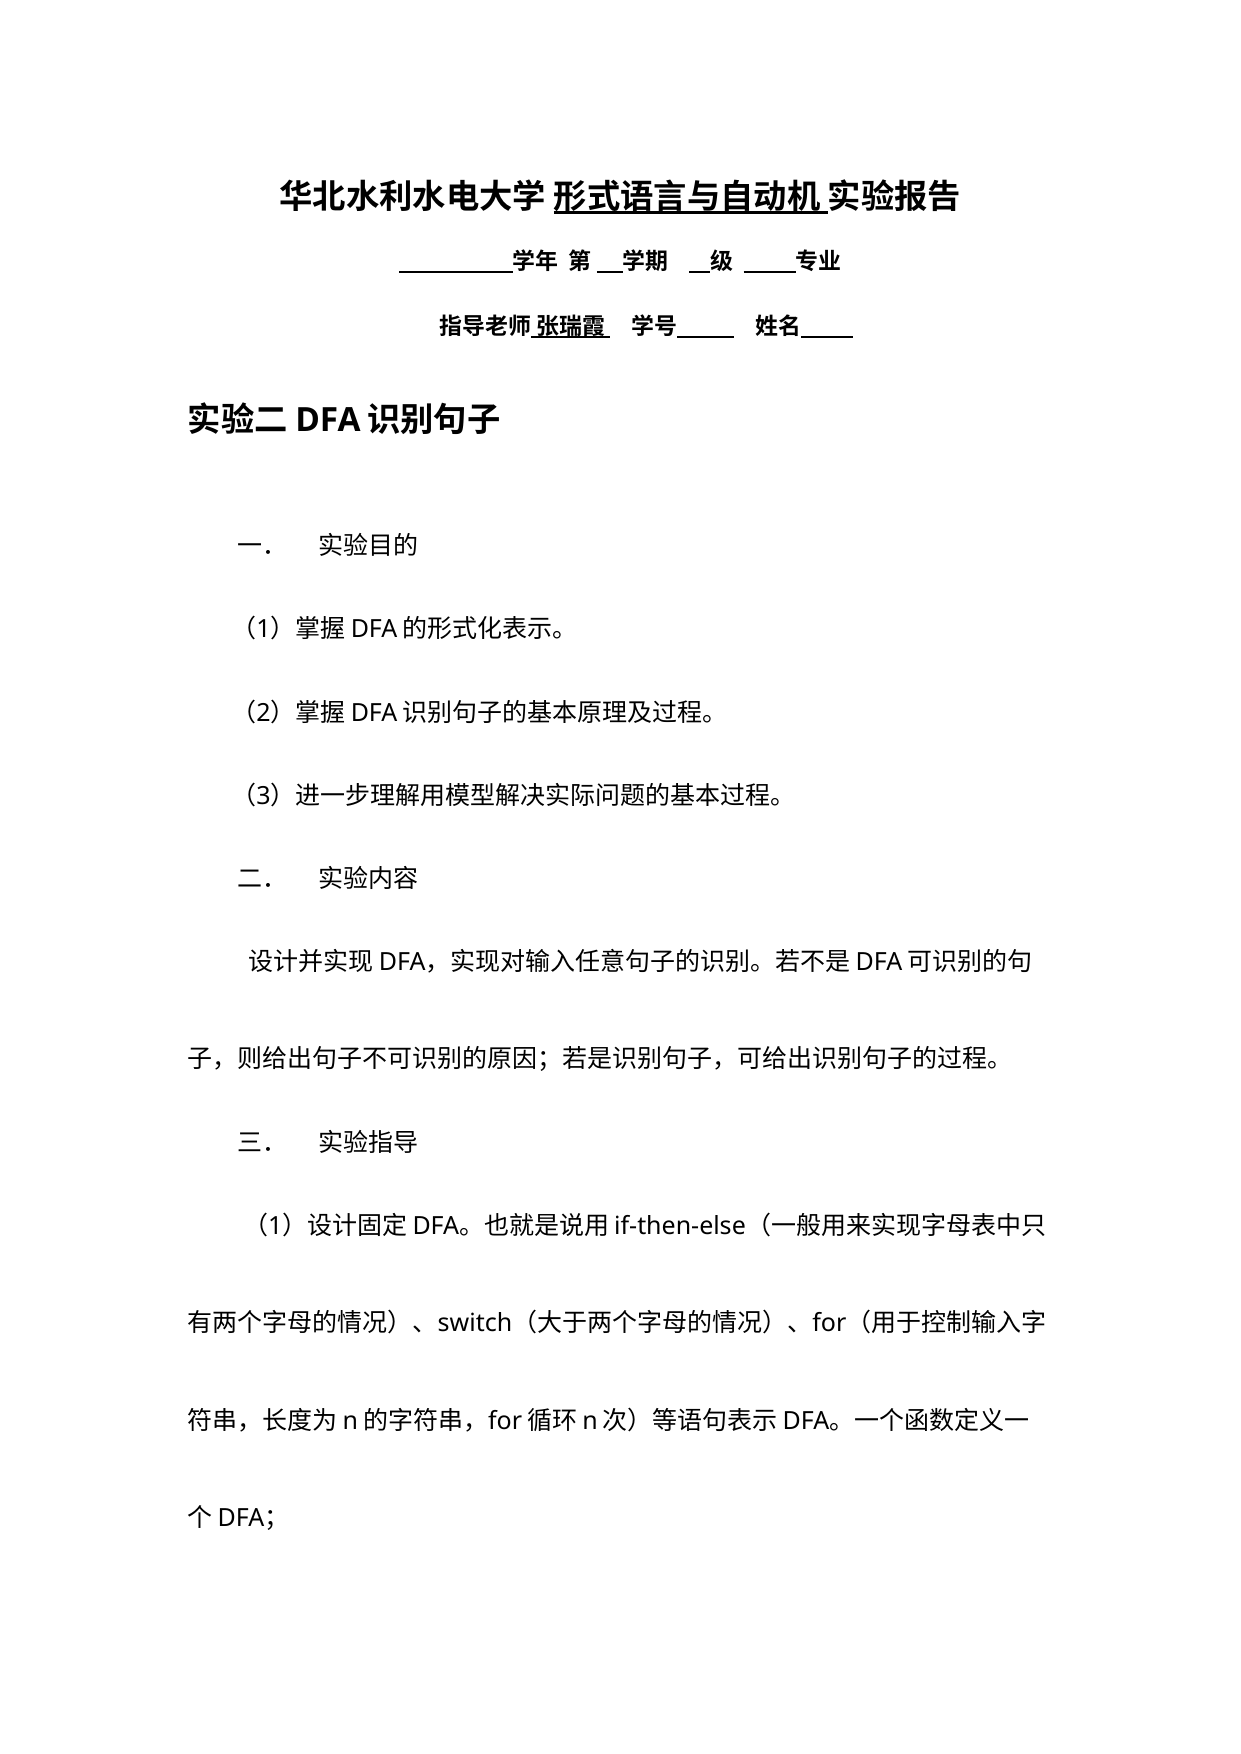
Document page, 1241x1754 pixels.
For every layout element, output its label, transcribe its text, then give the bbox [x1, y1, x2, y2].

subtitle 实验二 DFA识别句子 [187, 384, 1053, 449]
text 学年 第 学期 级 专业 [187, 227, 1053, 292]
list 设计并实现DFA，实现对输入任意句子的识别。若不是DFA可识别的句子，则给出句子不可识别的原因；若是识别句子，可给出识别句子的过程。 [187, 927, 1053, 1089]
list 实验内容 [187, 844, 1053, 909]
list 实验目的 [187, 511, 1053, 576]
list （1）掌握DFA的形式化表示。 [187, 594, 1053, 659]
list （2）掌握DFA识别句子的基本原理及过程。 [187, 678, 1053, 743]
list （1）设计固定DFA。也就是说用if-then-else（一般用来实现字母表中只有两个字母的情况）、switch（大于两个字母的情况）、for（用于控制输入字符串，长度为n的字符串，for循环n次）等语句表示DFA。一个函数定义一个DFA； [187, 1191, 1053, 1548]
text 华北水利水电大学 形式语言与自动机 实验报告 [187, 162, 1053, 227]
text 指导老师 张瑞霞 学号 姓名 [187, 292, 1053, 357]
list 实验指导 [187, 1108, 1053, 1173]
list （3）进一步理解用模型解决实际问题的基本过程。 [187, 761, 1053, 826]
